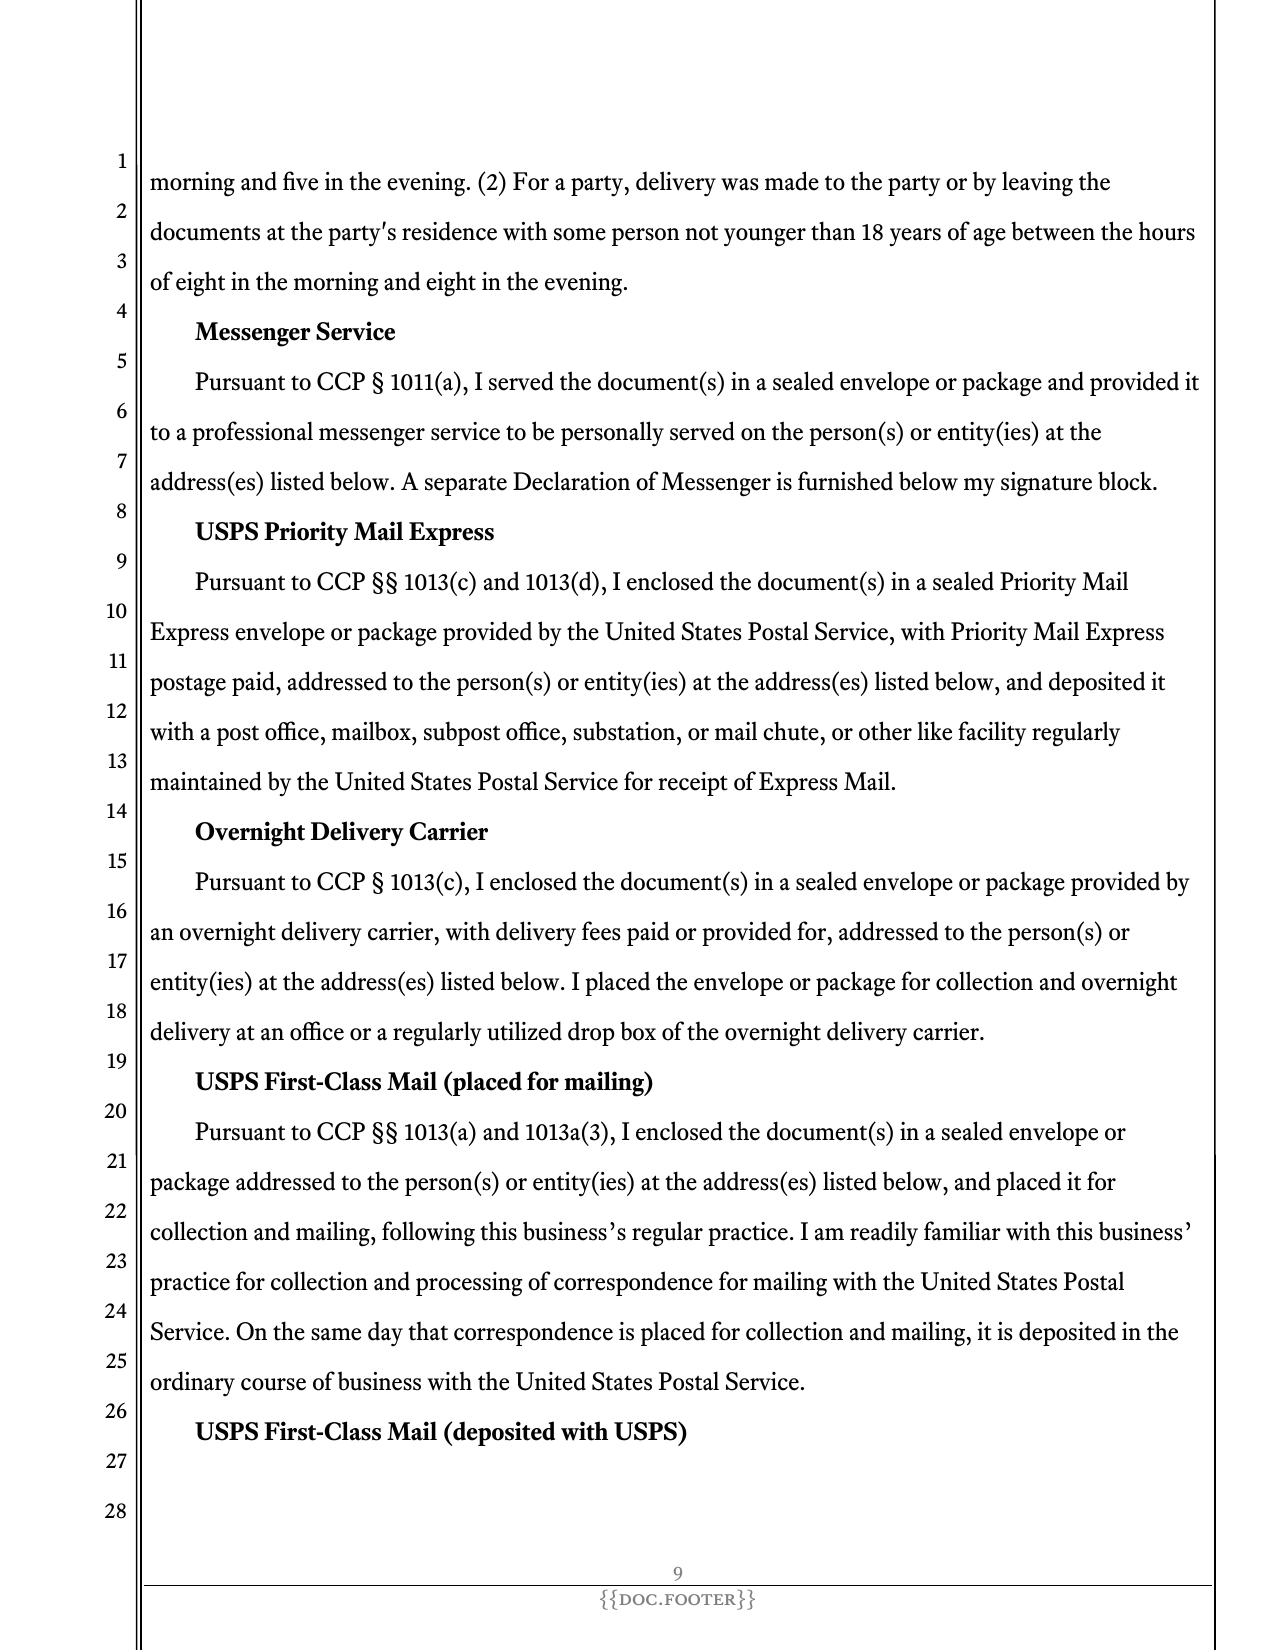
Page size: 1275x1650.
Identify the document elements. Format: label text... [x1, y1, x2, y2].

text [150, 150, 1207, 300]
text Pursuant to CCP §§ 1013(c) and 1013(d), I enclosed the document(s) in a sealed Priority Mail Express envelope or package provided by the United States Postal Service, with Priority Mail Express postage paid, addressed to the person(s) or entity(ies) at the address(es) listed below, and deposited it with a post office, mailbox, subpost office, substation, or mail chute, or other like facility regularly maintained by the United States Postal Service for receipt of Express Mail. [150, 550, 1207, 800]
text Messenger Service [150, 300, 1207, 350]
text USPS First-Class Mail (deposited with USPS) [150, 1400, 1207, 1450]
text Pursuant to CCP § 1013(c), I enclosed the document(s) in a sealed envelope or package provided by an overnight delivery carrier, with delivery fees paid or provided for, addressed to the person(s) or entity(ies) at the address(es) listed below. I placed the envelope or package for collection and overnight delivery at an office or a regularly utilized drop box of the overnight delivery carrier. [150, 850, 1207, 1050]
text USPS Priority Mail Express [150, 500, 1207, 550]
text Overnight Delivery Carrier [150, 800, 1207, 850]
text USPS First-Class Mail (placed for mailing) [150, 1050, 1207, 1100]
text Pursuant to CCP § 1011(a), I served the document(s) in a sealed envelope or package and provided it to a professional messenger service to be personally served on the person(s) or entity(ies) at the address(es) listed below. A separate Declaration of Messenger is furnished below my signature block. [150, 350, 1207, 500]
text Pursuant to CCP §§ 1013(a) and 1013a(3), I enclosed the document(s) in a sealed envelope or package addressed to the person(s) or entity(ies) at the address(es) listed below, and placed it for collection and mailing, following this business’s regular practice. I am readily familiar with this business’ practice for collection and processing of correspondence for mailing with the United States Postal Service. On the same day that correspondence is placed for collection and mailing, it is deposited in the ordinary course of business with the United States Postal Service. [150, 1100, 1207, 1400]
